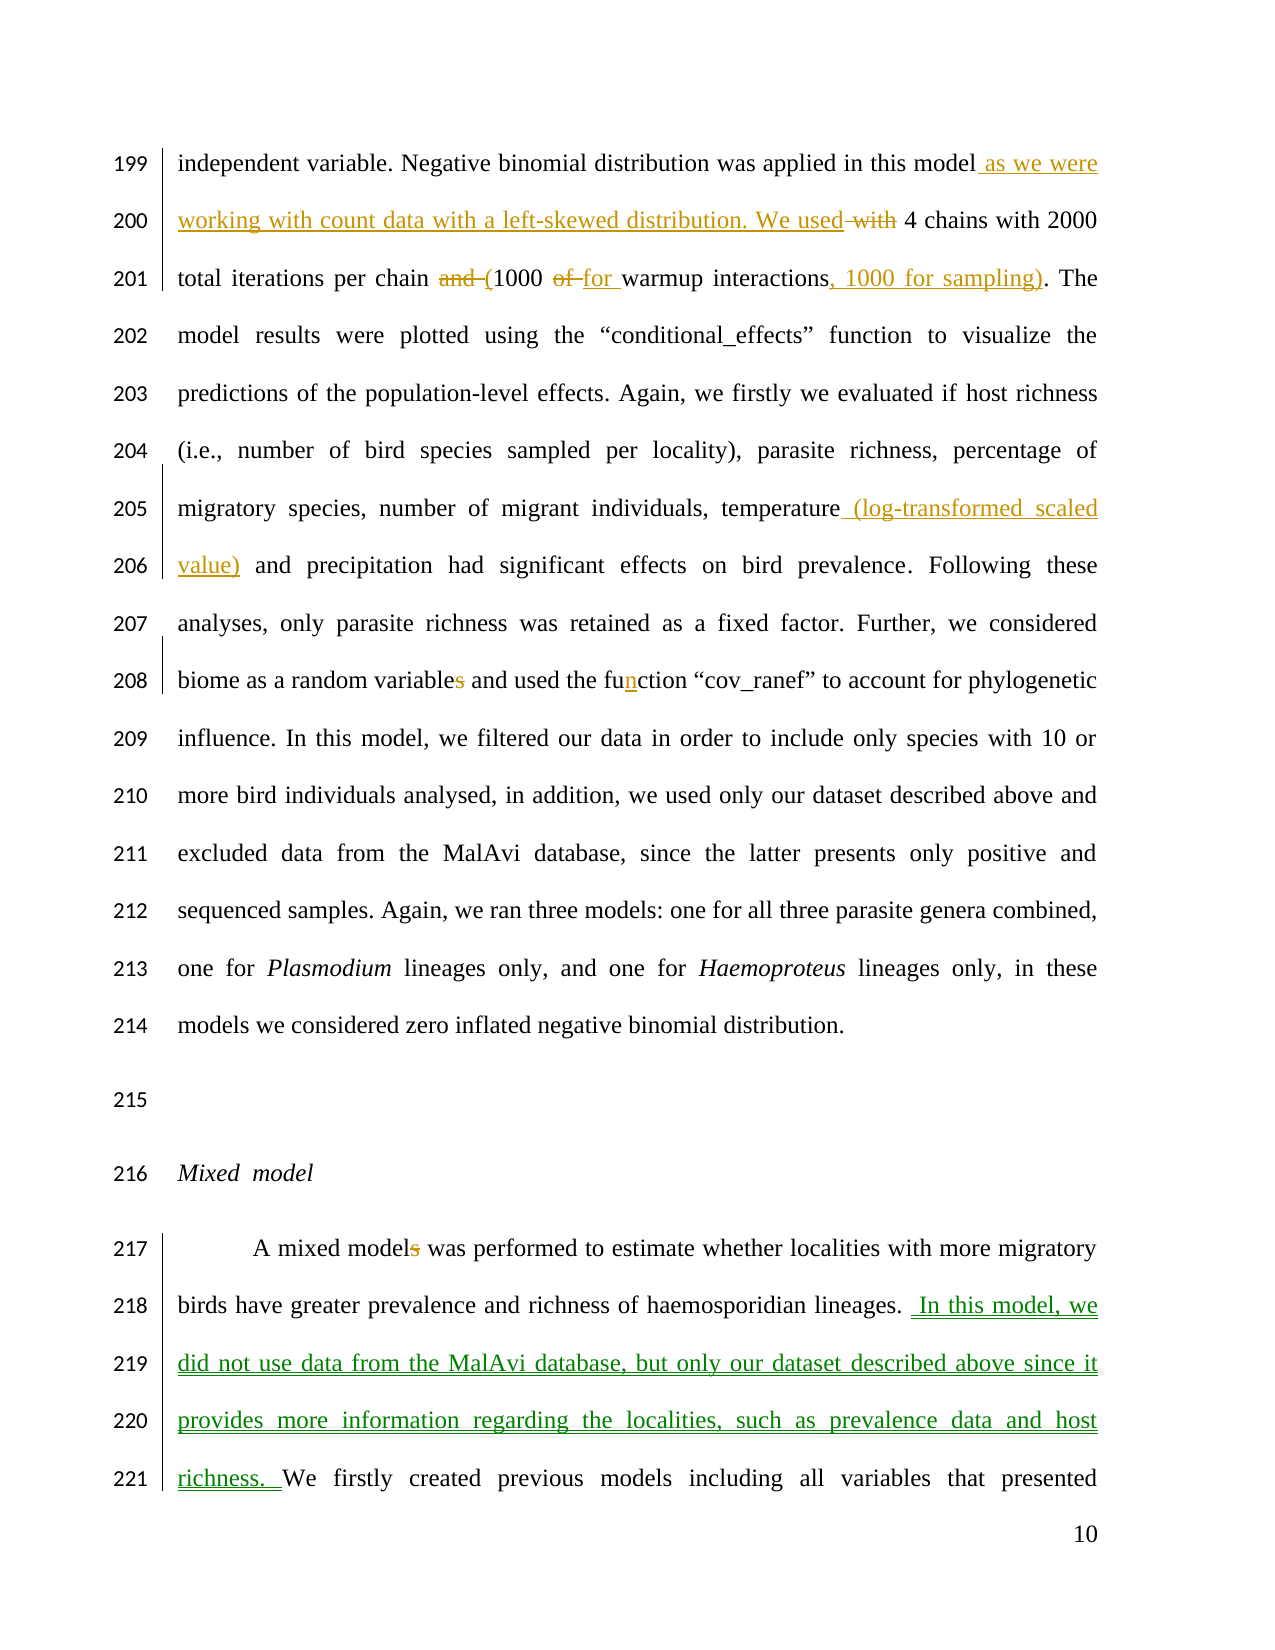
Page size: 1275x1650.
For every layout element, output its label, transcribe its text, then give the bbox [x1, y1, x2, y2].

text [177, 1434, 1098, 1491]
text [177, 148, 1098, 1039]
text Mixed model [177, 1158, 1098, 1187]
